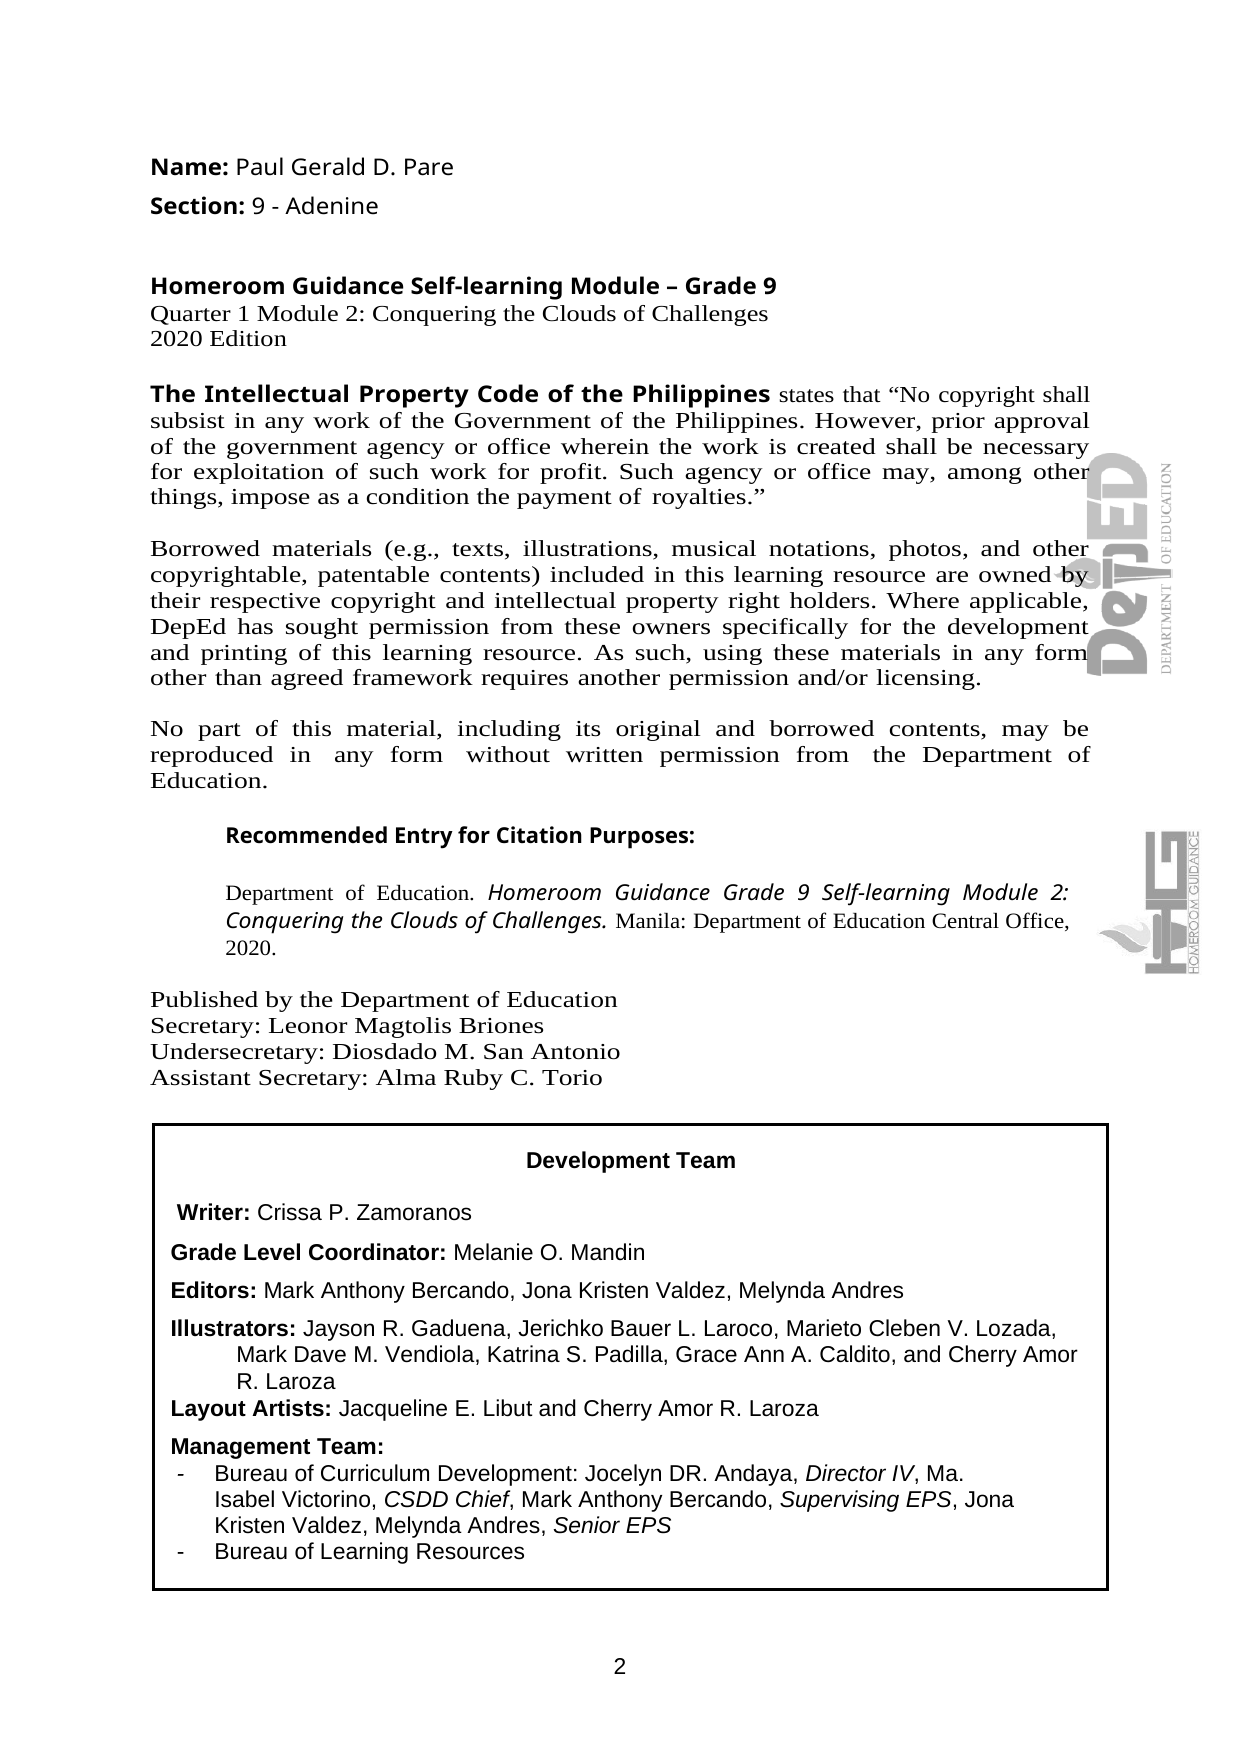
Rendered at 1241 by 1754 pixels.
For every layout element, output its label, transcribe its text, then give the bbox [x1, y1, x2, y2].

text Department of Education. Homeroom Guidance Grade 9 Self-learning Module 2: Conquering the Clouds of Challenges. Manila: Department of Education Central Office, 2020. [225, 877, 1070, 960]
picture [1053, 453, 1173, 676]
text The Intellectual Property Code of the Philippines states that “No copyright shall subsist in any work of the Government of the Philippines. However, prior approval of the government agency or office wherein the work is created shall be necessary for exploitation of such work for profit. Such agency or office may, among other things, impose as a condition the payment of royalties.” [150, 378, 1091, 510]
text Recommended Entry for Citation Purposes: [225, 820, 1213, 849]
text No part of this material, including its original and borrowed contents, may be reproduced in any form without written permission from the Department of Education. [150, 716, 1091, 793]
text Borrowed materials (e.g., texts, illustrations, musical notations, photos, and other copyrightable, patentable contents) included in this learning resource are owned by their respective copyright and intellectual property right holders. Where applicable, DepEd has sought permission from these owners specifically for the development and printing of this learning resource. As such, using these materials in any form other than agreed framework requires another permission and/or licensing. [150, 536, 1090, 691]
text Homeroom Guidance Self-learning Module – Grade 9 Quarter 1 Module 2: Conquering the Clouds of Challenges 2020 Edition [150, 271, 819, 351]
text Published by the Department of Education Secretary: Leonor Magtolis Briones Undersecretary: Diosdado M. San Antonio Assistant Secretary: Alma Ruby C. Torio [150, 987, 718, 1091]
text Section: 9 - Adenine [150, 191, 819, 221]
text Name: Paul Gerald D. Pare [150, 151, 819, 181]
picture [1096, 829, 1202, 975]
